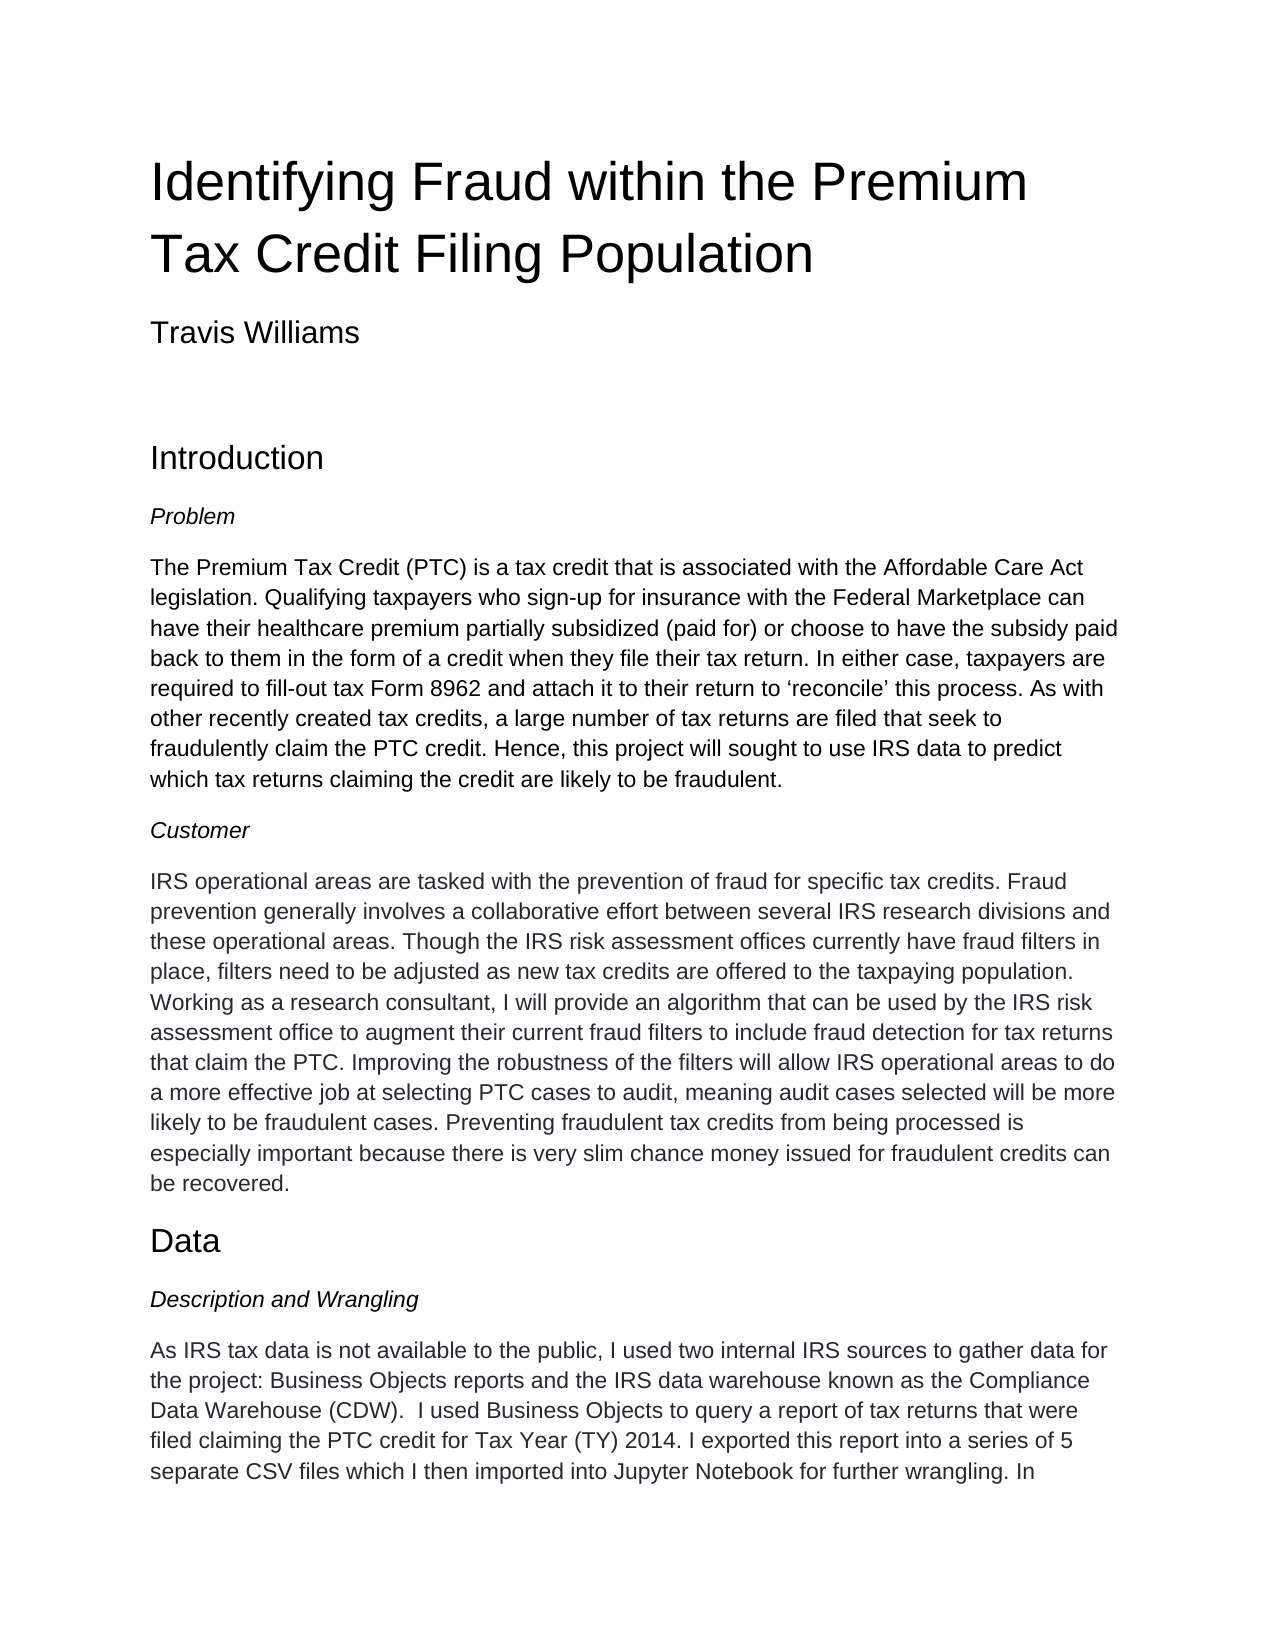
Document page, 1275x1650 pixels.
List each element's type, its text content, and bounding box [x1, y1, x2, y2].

text IRS operational areas are tasked with the prevention of fraud for specific tax credits. Fraud prevention generally involves a collaborative effort between several IRS research divisions and these operational areas. Though the IRS risk assessment offices currently have fraud filters in place, filters need to be adjusted as new tax credits are offered to the taxpaying population. Working as a research consultant, I will provide an algorithm that can be used by the IRS risk assessment office to augment their current fraud filters to include fraud detection for tax returns that claim the PTC. Improving the robustness of the filters will allow IRS operational areas to do a more effective job at selecting PTC cases to audit, meaning audit cases selected will be more likely to be fraudulent cases. Preventing fraudulent tax credits from being processed is especially important because there is very slim chance money issued for fraudulent credits can be recovered. [150, 868, 1125, 1196]
text Customer [150, 817, 1125, 843]
text The Premium Tax Credit (PTC) is a tax credit that is associated with the Affordable Care Act legislation. Qualifying taxpayers who sign-up for insurance with the Federal Marketplace can have their healthcare premium partially subsidized (paid for) or choose to have the subsidy paid back to them in the form of a credit when they file their tax return. In either case, taxpayers are required to fill-out tax Form 8962 and attach it to their return to ‘reconcile’ this process. As with other recently created tax credits, a large number of tax returns are filed that seek to fraudulently claim the PTC credit. Hence, this project will sought to use IRS data to predict which tax returns claiming the credit are likely to be fraudulent. [150, 554, 1125, 792]
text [150, 1337, 1125, 1484]
text Data [150, 1221, 1125, 1259]
text Description and Wrangling [150, 1286, 1125, 1312]
text Introduction [150, 438, 1125, 477]
text Problem [150, 503, 1125, 529]
text Travis Williams [150, 314, 1125, 350]
text Identifying Fraud within the Premium Tax Credit Filing Population [150, 150, 1125, 284]
